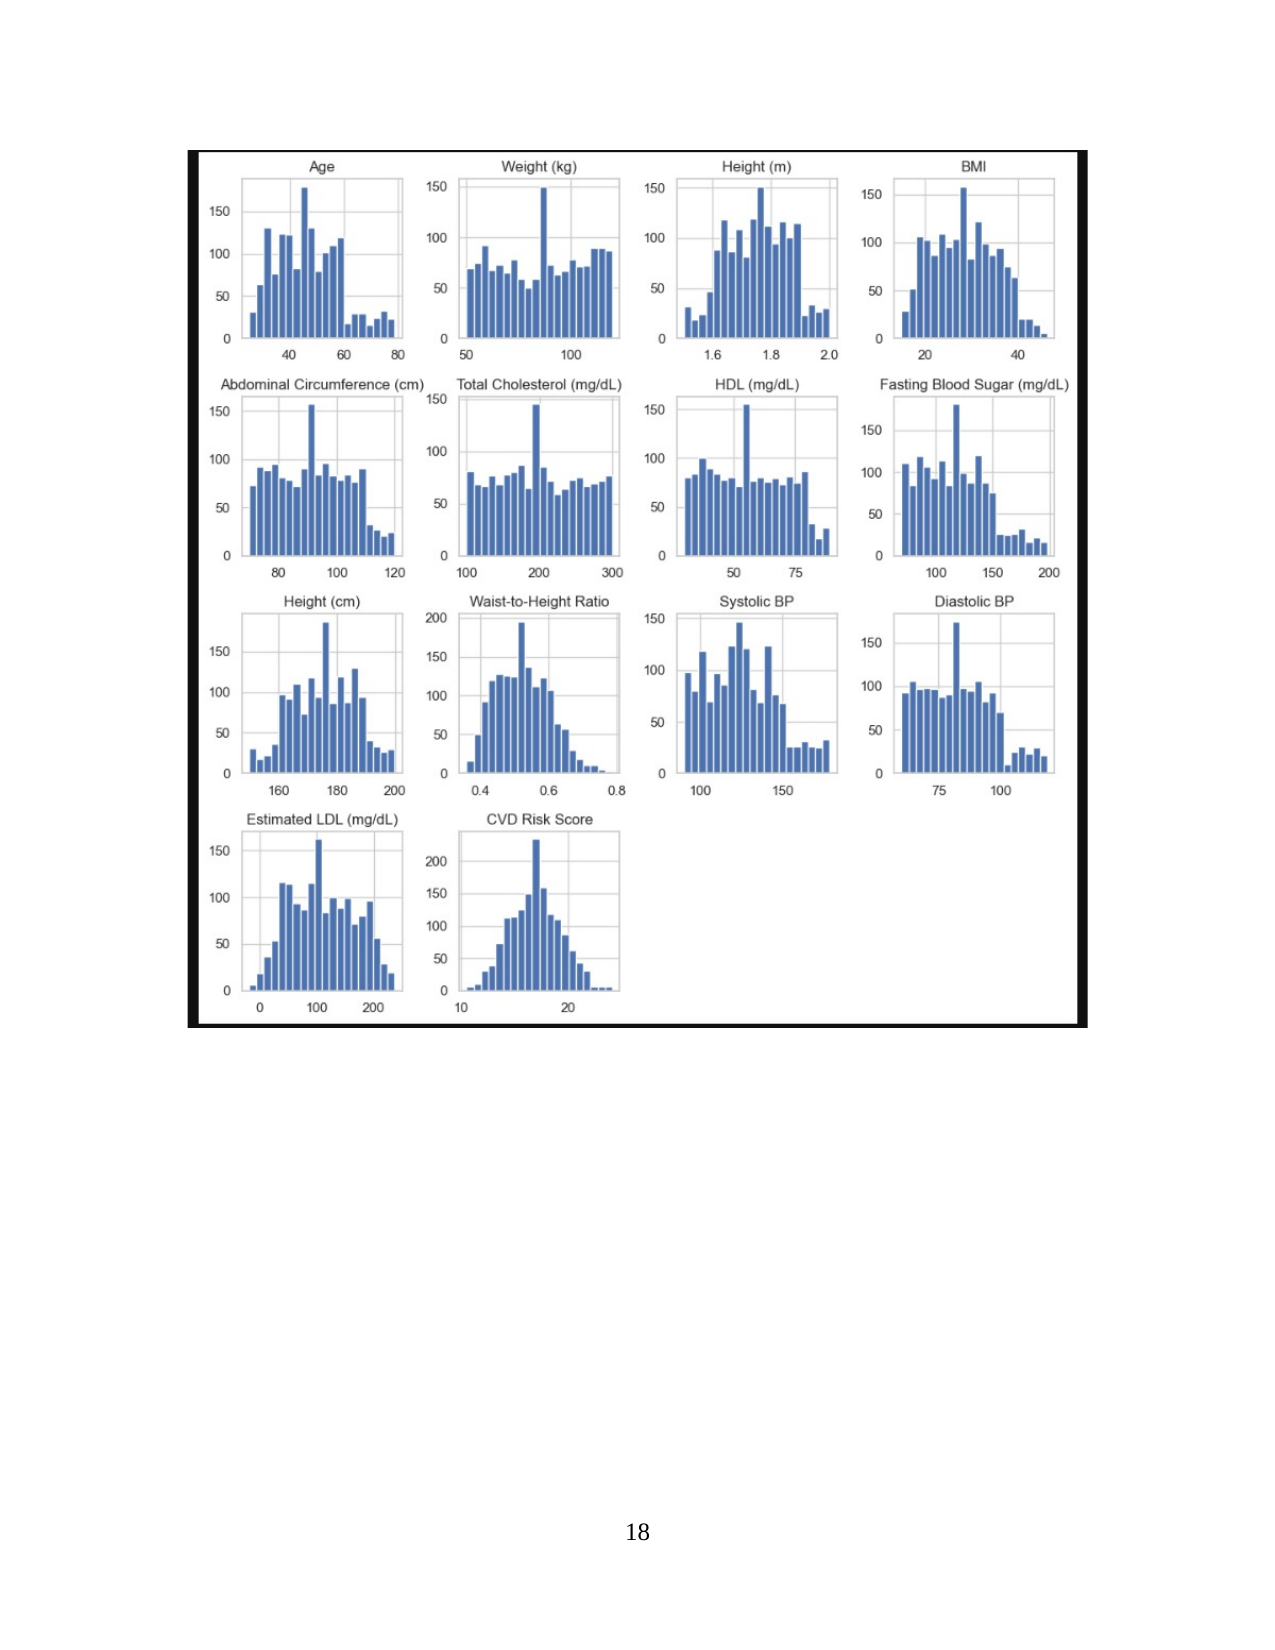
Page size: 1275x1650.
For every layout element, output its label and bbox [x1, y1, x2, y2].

picture [187, 150, 1088, 1028]
